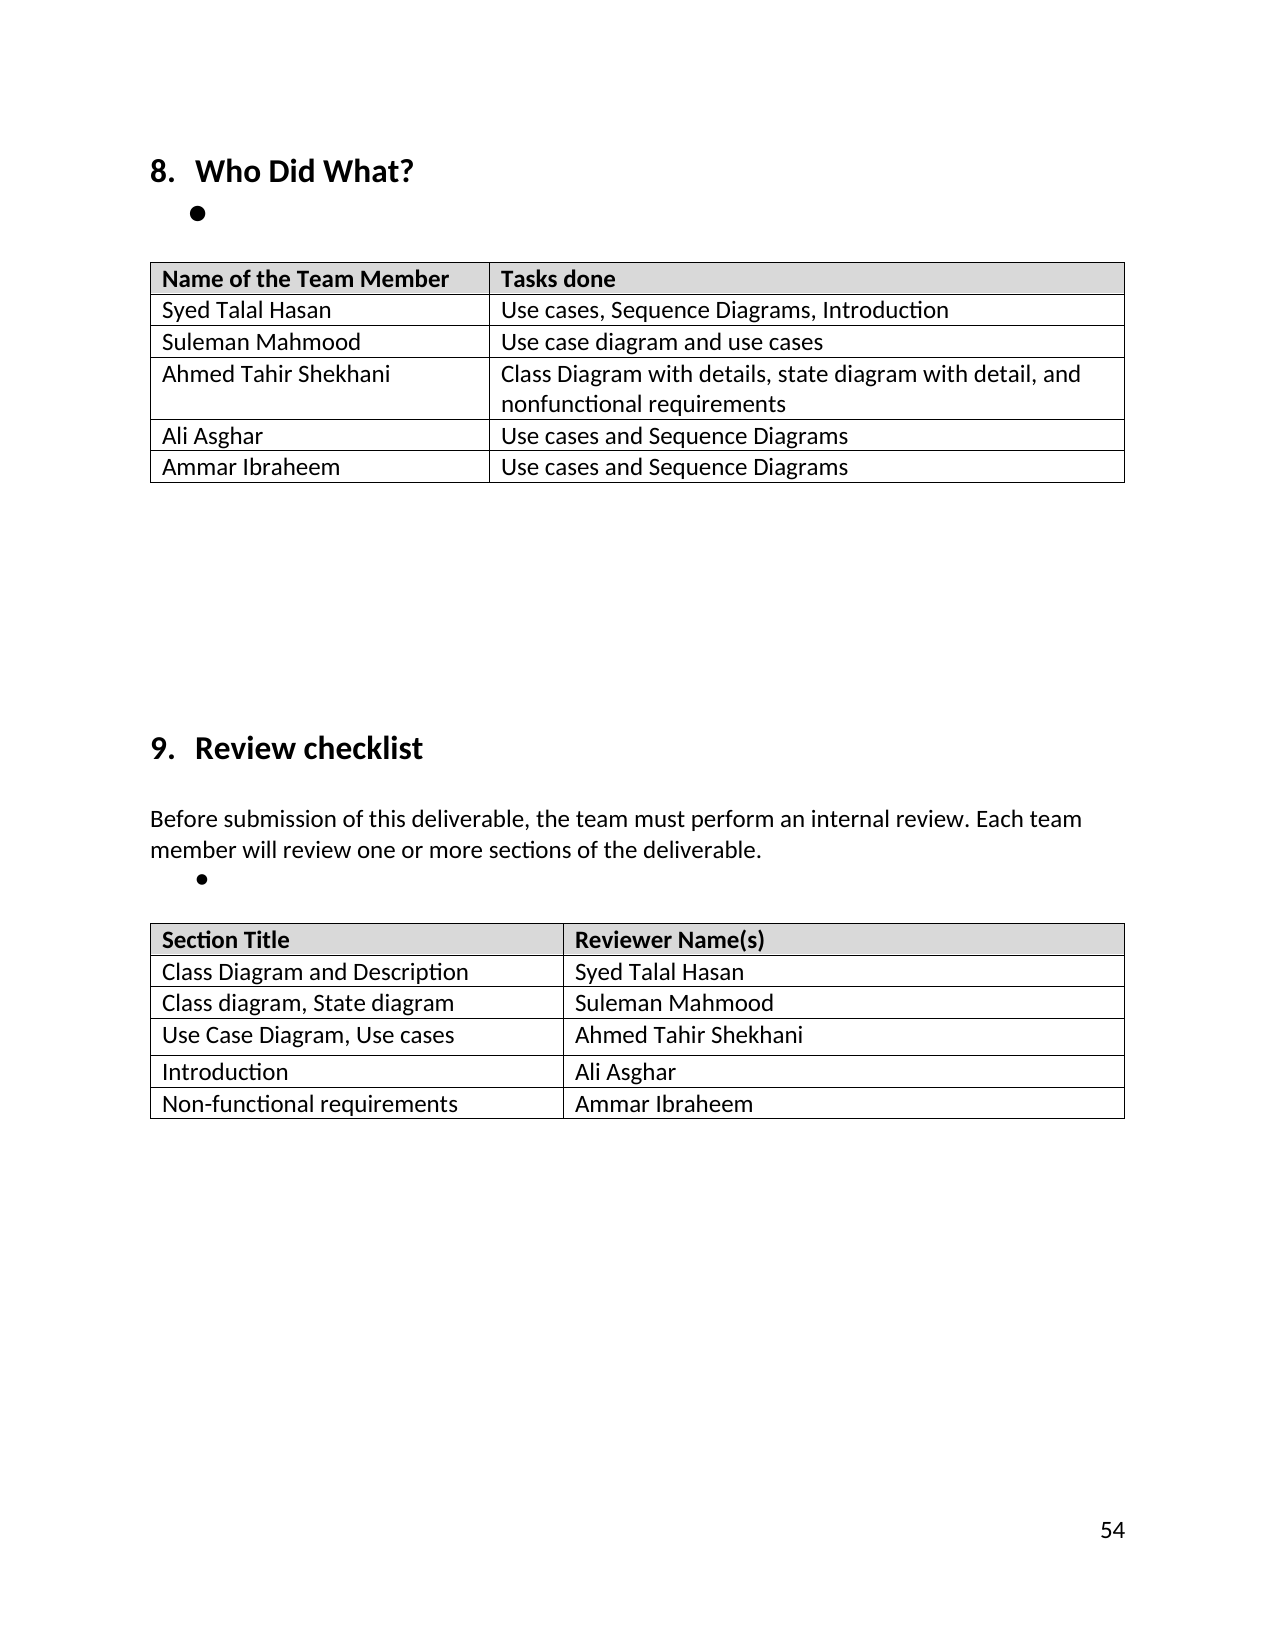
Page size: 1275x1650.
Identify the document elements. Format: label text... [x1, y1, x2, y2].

table_cell Ahmed Tahir Shekhani [151, 358, 489, 419]
subtitle Review checklist [150, 727, 1125, 768]
table_cell Ali Asghar [564, 1056, 1124, 1087]
table_cell Class Diagram with details, state diagram with detail, and nonfunctional requirements [490, 358, 1124, 419]
table_cell Syed Talal Hasan [151, 295, 489, 325]
table_cell Suleman Mahmood [564, 987, 1124, 1018]
table_cell Use cases and Sequence Diagrams [490, 420, 1124, 450]
subtitle Who Did What? [150, 150, 1125, 191]
table_cell Use cases and Sequence Diagrams [490, 451, 1124, 482]
table_cell Suleman Mahmood [151, 326, 489, 357]
table_cell Ammar Ibraheem [564, 1088, 1124, 1118]
table_cell Ali Asghar [151, 420, 489, 450]
table_cell Syed Talal Hasan [564, 956, 1124, 986]
table_header Tasks done [490, 263, 1124, 293]
table_cell Ammar Ibraheem [151, 451, 489, 482]
table_cell Use Case Diagram, Use cases [151, 1019, 563, 1055]
table_cell Non-functional requirements [151, 1088, 563, 1118]
table_cell Class Diagram and Description [151, 956, 563, 986]
table_cell Ahmed Tahir Shekhani [564, 1019, 1124, 1055]
table_header Section Title [151, 924, 563, 954]
table_header Reviewer Name(s) [564, 924, 1124, 954]
table_cell Introduction [151, 1056, 563, 1087]
text Before submission of this deliverable, the team must perform an internal review. Each team member will review one or more sections of the deliverable. [150, 803, 1125, 864]
table_cell Class diagram, State diagram [151, 987, 563, 1018]
table_cell Use cases, Sequence Diagrams, Introduction [490, 295, 1124, 325]
table_header Name of the Team Member [151, 263, 489, 293]
table_cell Use case diagram and use cases [490, 326, 1124, 357]
